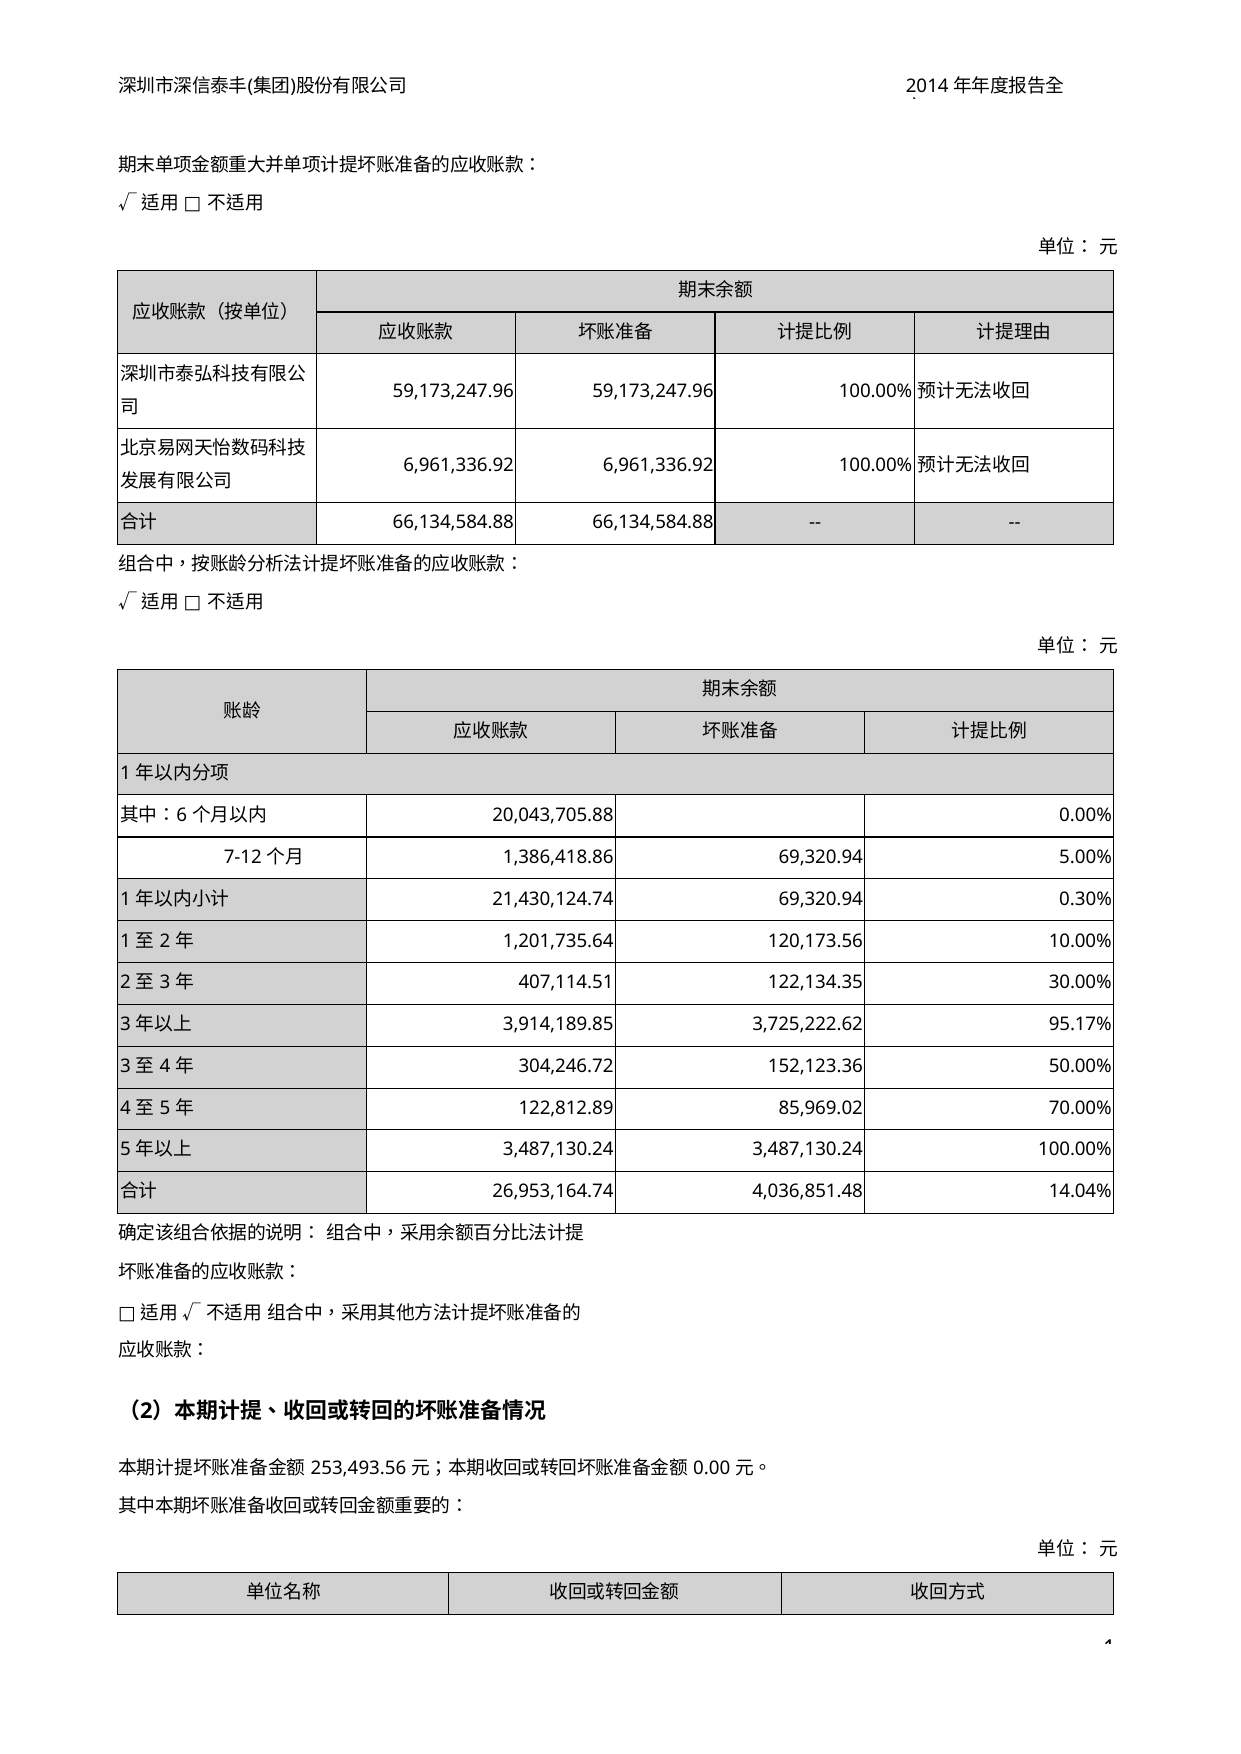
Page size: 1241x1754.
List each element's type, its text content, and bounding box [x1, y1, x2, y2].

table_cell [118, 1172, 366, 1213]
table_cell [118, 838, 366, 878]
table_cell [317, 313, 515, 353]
text √ 适用 □ 不适用 [118, 189, 550, 215]
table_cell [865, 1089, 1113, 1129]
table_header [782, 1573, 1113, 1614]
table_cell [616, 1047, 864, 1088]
text □ 适用 √ 不适用 组合中，采用其他方法计提坏账准备的应收账款： [118, 1299, 593, 1362]
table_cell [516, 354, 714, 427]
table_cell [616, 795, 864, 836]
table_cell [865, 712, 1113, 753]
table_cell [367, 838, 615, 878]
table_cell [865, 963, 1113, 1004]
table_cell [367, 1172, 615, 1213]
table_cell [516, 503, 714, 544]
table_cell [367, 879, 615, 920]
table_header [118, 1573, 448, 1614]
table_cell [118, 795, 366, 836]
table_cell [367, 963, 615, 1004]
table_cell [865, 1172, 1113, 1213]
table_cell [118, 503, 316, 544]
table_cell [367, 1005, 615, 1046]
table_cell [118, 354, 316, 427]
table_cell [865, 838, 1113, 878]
text 本期计提坏账准备金额 253,493.56 元；本期收回或转回坏账准备金额 0.00 元。 其中本期坏账准备收回或转回金额重要的： [118, 1454, 777, 1518]
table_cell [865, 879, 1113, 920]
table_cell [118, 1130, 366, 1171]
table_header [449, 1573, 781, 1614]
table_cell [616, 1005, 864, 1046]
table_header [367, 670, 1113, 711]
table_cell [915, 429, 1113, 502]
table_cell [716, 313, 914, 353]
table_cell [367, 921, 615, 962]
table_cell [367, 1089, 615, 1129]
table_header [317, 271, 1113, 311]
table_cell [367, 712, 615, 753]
text 单位： 元 [1038, 1535, 1134, 1561]
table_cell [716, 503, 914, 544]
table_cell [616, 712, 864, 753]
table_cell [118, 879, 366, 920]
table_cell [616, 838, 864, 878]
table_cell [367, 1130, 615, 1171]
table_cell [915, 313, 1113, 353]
subtitle （2）本期计提、收回或转回的坏账准备情况 [118, 1395, 1134, 1425]
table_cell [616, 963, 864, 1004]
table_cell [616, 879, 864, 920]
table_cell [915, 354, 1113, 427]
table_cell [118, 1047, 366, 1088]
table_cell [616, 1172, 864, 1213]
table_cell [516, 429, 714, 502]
text 组合中，按账龄分析法计提坏账准备的应收账款： [118, 550, 531, 576]
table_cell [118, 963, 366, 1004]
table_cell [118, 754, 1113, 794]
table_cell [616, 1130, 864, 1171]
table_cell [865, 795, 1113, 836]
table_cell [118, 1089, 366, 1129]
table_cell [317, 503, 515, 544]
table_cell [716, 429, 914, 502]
text 单位： 元 [1038, 233, 1134, 259]
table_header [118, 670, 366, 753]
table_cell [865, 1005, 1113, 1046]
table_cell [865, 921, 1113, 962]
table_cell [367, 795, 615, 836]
text 单位： 元 [1038, 633, 1134, 658]
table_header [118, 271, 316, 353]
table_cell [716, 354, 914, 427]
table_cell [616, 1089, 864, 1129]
text 确定该组合依据的说明： 组合中，采用余额百分比法计提坏账准备的应收账款： [118, 1220, 593, 1284]
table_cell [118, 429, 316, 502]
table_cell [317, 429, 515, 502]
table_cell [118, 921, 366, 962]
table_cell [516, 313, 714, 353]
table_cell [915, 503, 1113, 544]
text 期末单项金额重大并单项计提坏账准备的应收账款： [118, 152, 550, 177]
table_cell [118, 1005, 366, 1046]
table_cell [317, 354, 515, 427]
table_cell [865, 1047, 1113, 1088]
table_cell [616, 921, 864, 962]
text √ 适用 □ 不适用 [118, 588, 531, 613]
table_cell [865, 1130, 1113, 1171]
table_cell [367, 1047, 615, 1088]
